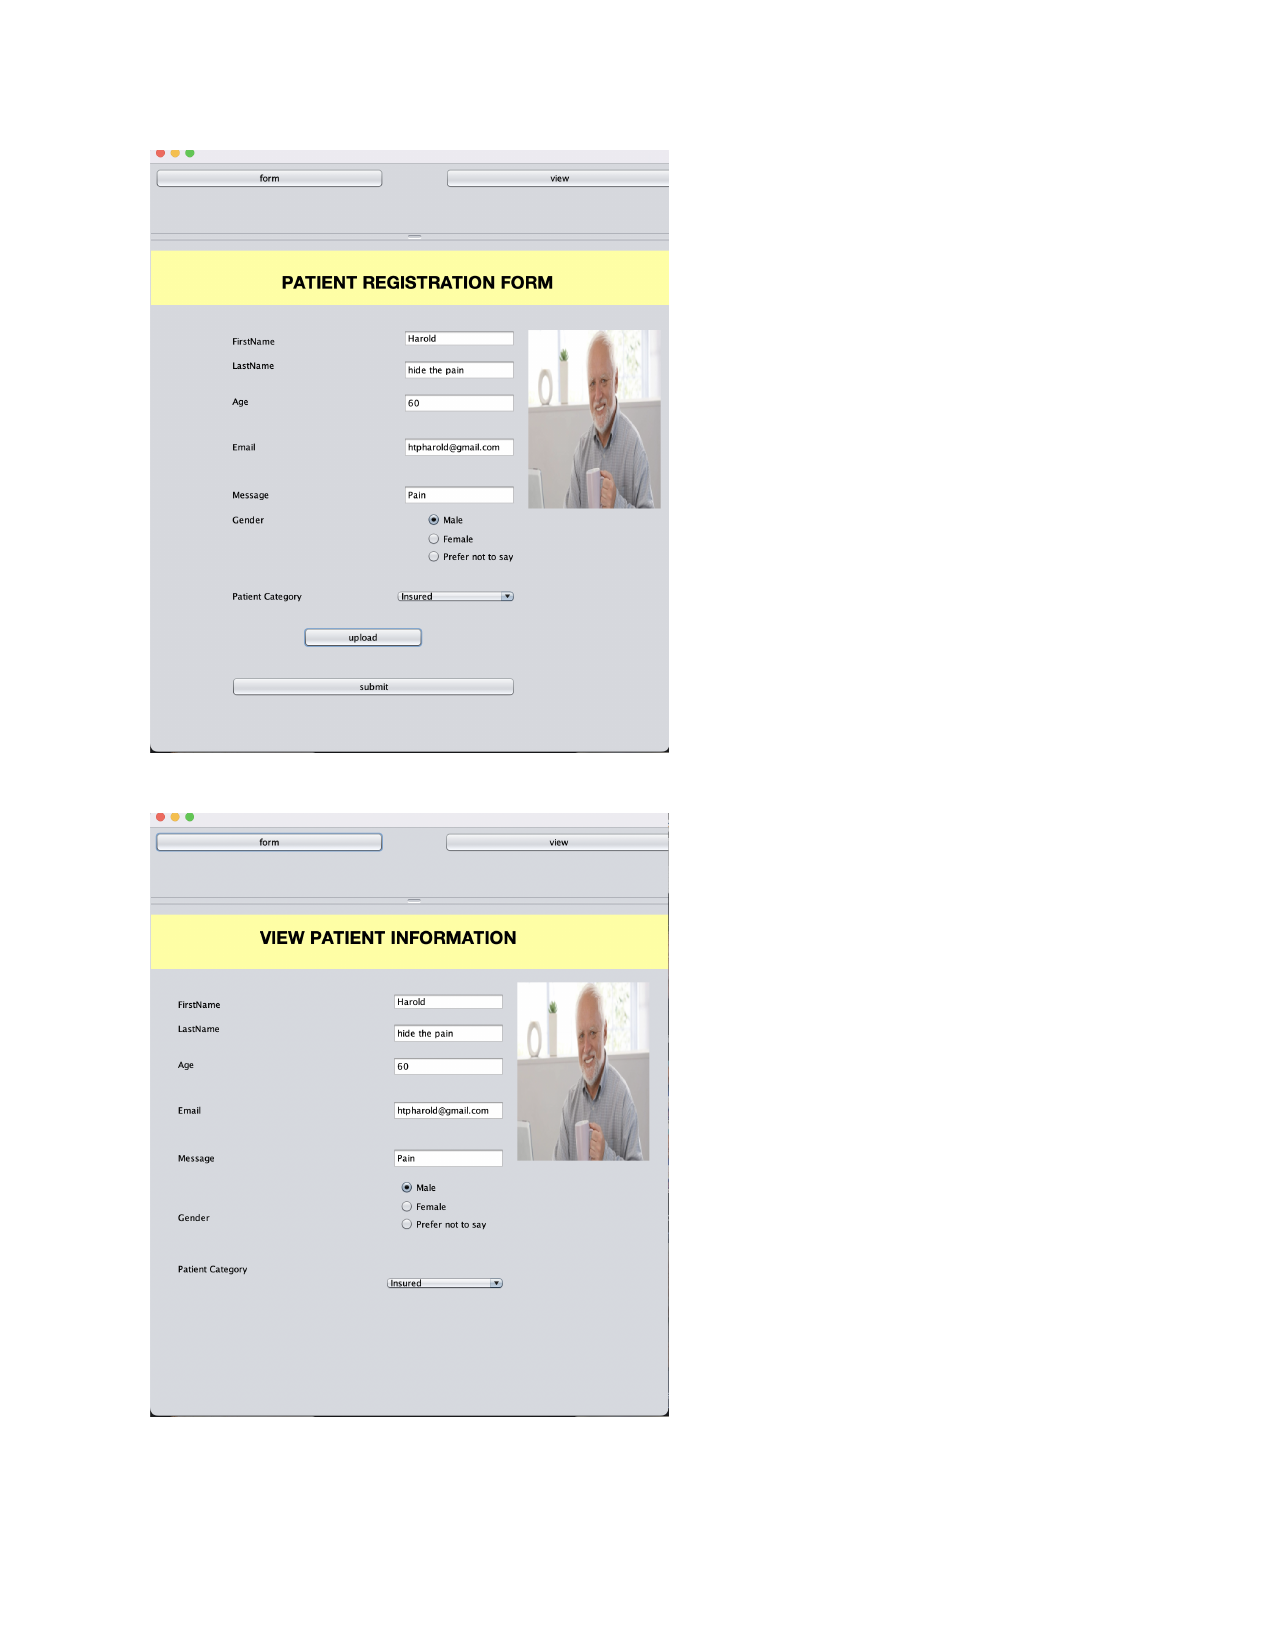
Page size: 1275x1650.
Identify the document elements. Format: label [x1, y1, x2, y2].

picture [150, 150, 669, 753]
picture [150, 813, 669, 1417]
